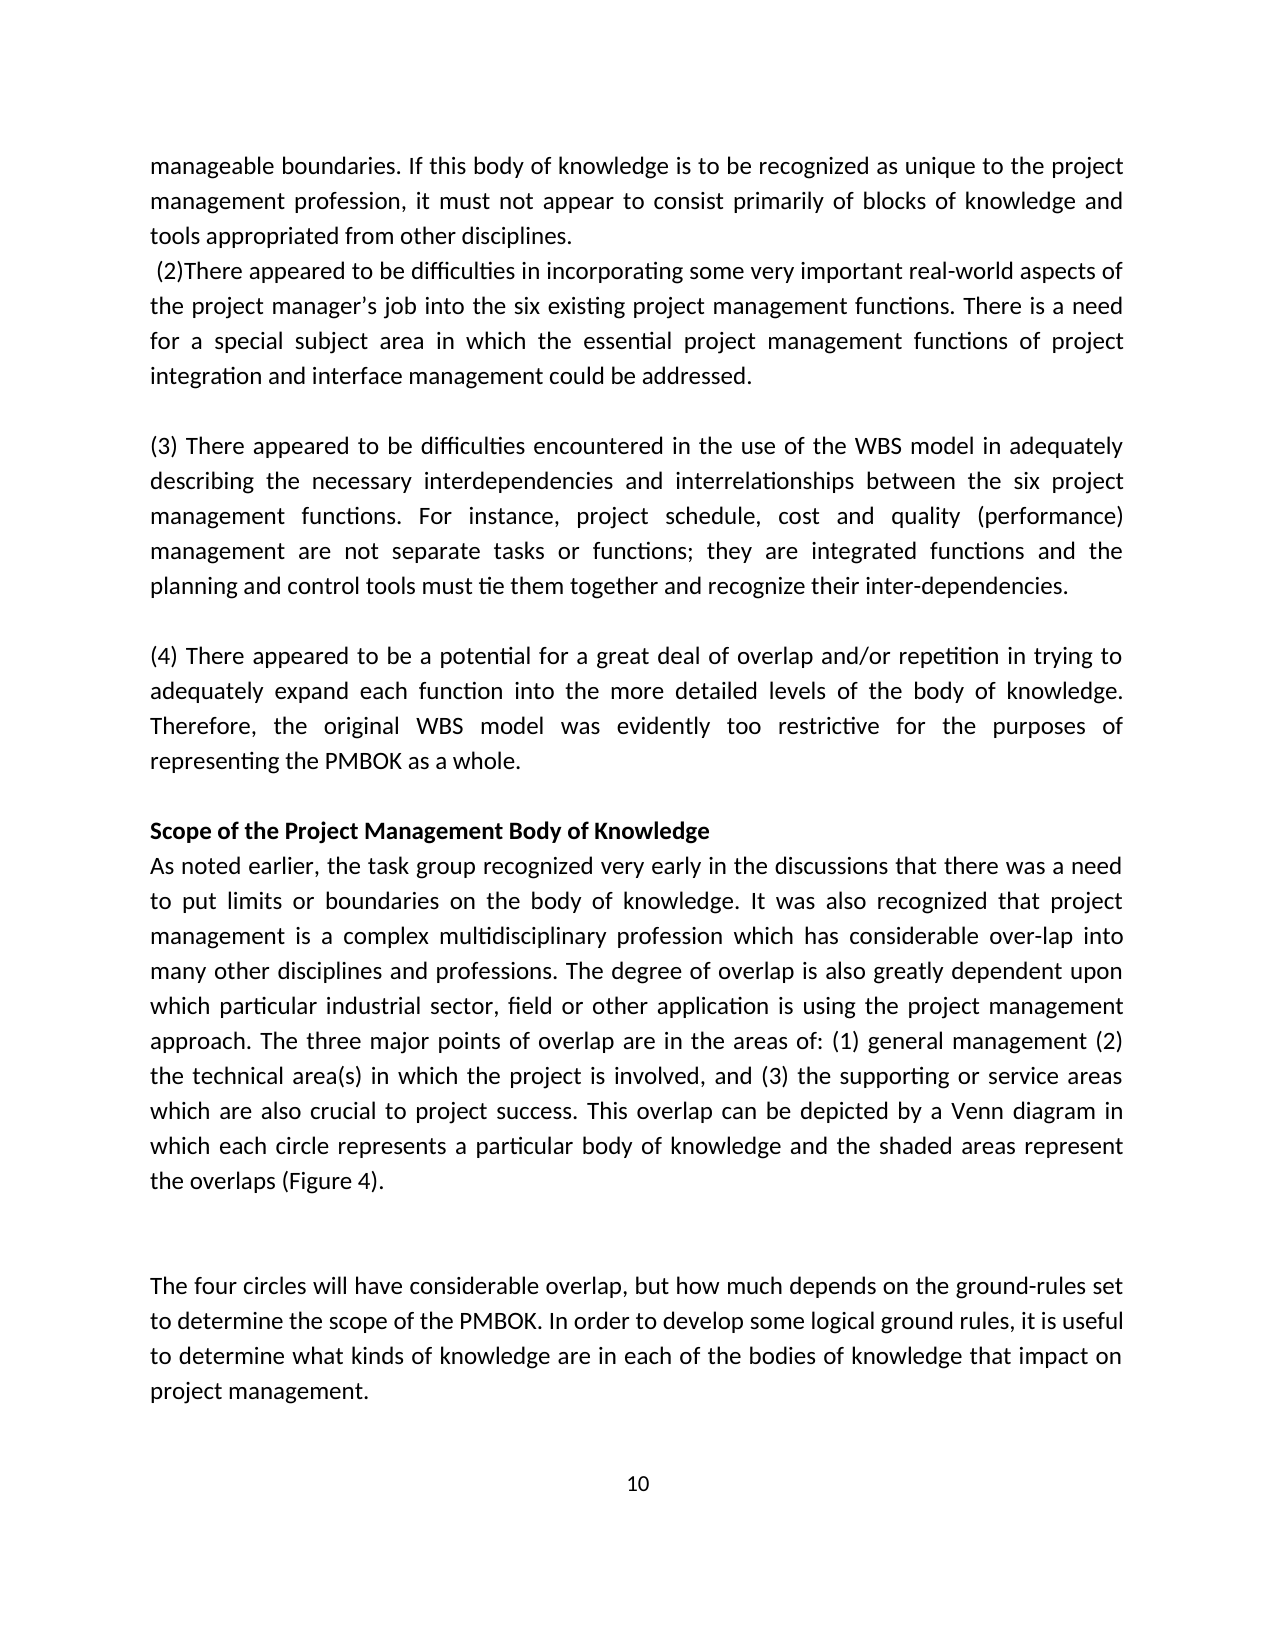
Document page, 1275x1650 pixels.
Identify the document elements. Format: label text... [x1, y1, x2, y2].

text As noted earlier, the task group recognized very early in the discussions that there was a need to put limits or boundaries on the body of knowledge. It was also recognized that project management is a complex multidisciplinary profession which has considerable over-lap into many other disciplines and professions. The degree of overlap is also greatly dependent upon which particular industrial sector, field or other application is using the project management approach. The three major points of overlap are in the areas of: (1) general management (2) the technical area(s) in which the project is involved, and (3) the supporting or service areas which are also crucial to project success. This overlap can be depicted by a Venn diagram in which each circle represents a particular body of knowledge and the shaded areas represent the overlaps (Figure 4). [150, 850, 1125, 1196]
text (3) There appeared to be difficulties encountered in the use of the WBS model in adequately describing the necessary interdependencies and interrelationships between the six project management functions. For instance, project schedule, cost and quality (performance) management are not separate tasks or functions; they are integrated functions and the planning and control tools must tie them together and recognize their inter-dependencies. [150, 430, 1125, 601]
text (2)There appeared to be difficulties in incorporating some very important real-world aspects of the project manager’s job into the six existing project management functions. There is a need for a special subject area in which the essential project management functions of project integration and interface management could be addressed. [150, 255, 1125, 391]
text The four circles will have considerable overlap, but how much depends on the ground-rules set to determine the scope of the PMBOK. In order to develop some logical ground rules, it is useful to determine what kinds of knowledge are in each of the bodies of knowledge that impact on project management. [150, 1270, 1125, 1406]
text (4) There appeared to be a potential for a great deal of overlap and/or repetition in trying to adequately expand each function into the more detailed levels of the body of knowledge. Therefore, the original WBS model was evidently too restrictive for the purposes of representing the PMBOK as a whole. [150, 640, 1125, 776]
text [150, 150, 1125, 251]
text Scope of the Project Management Body of Knowledge [150, 815, 1125, 846]
